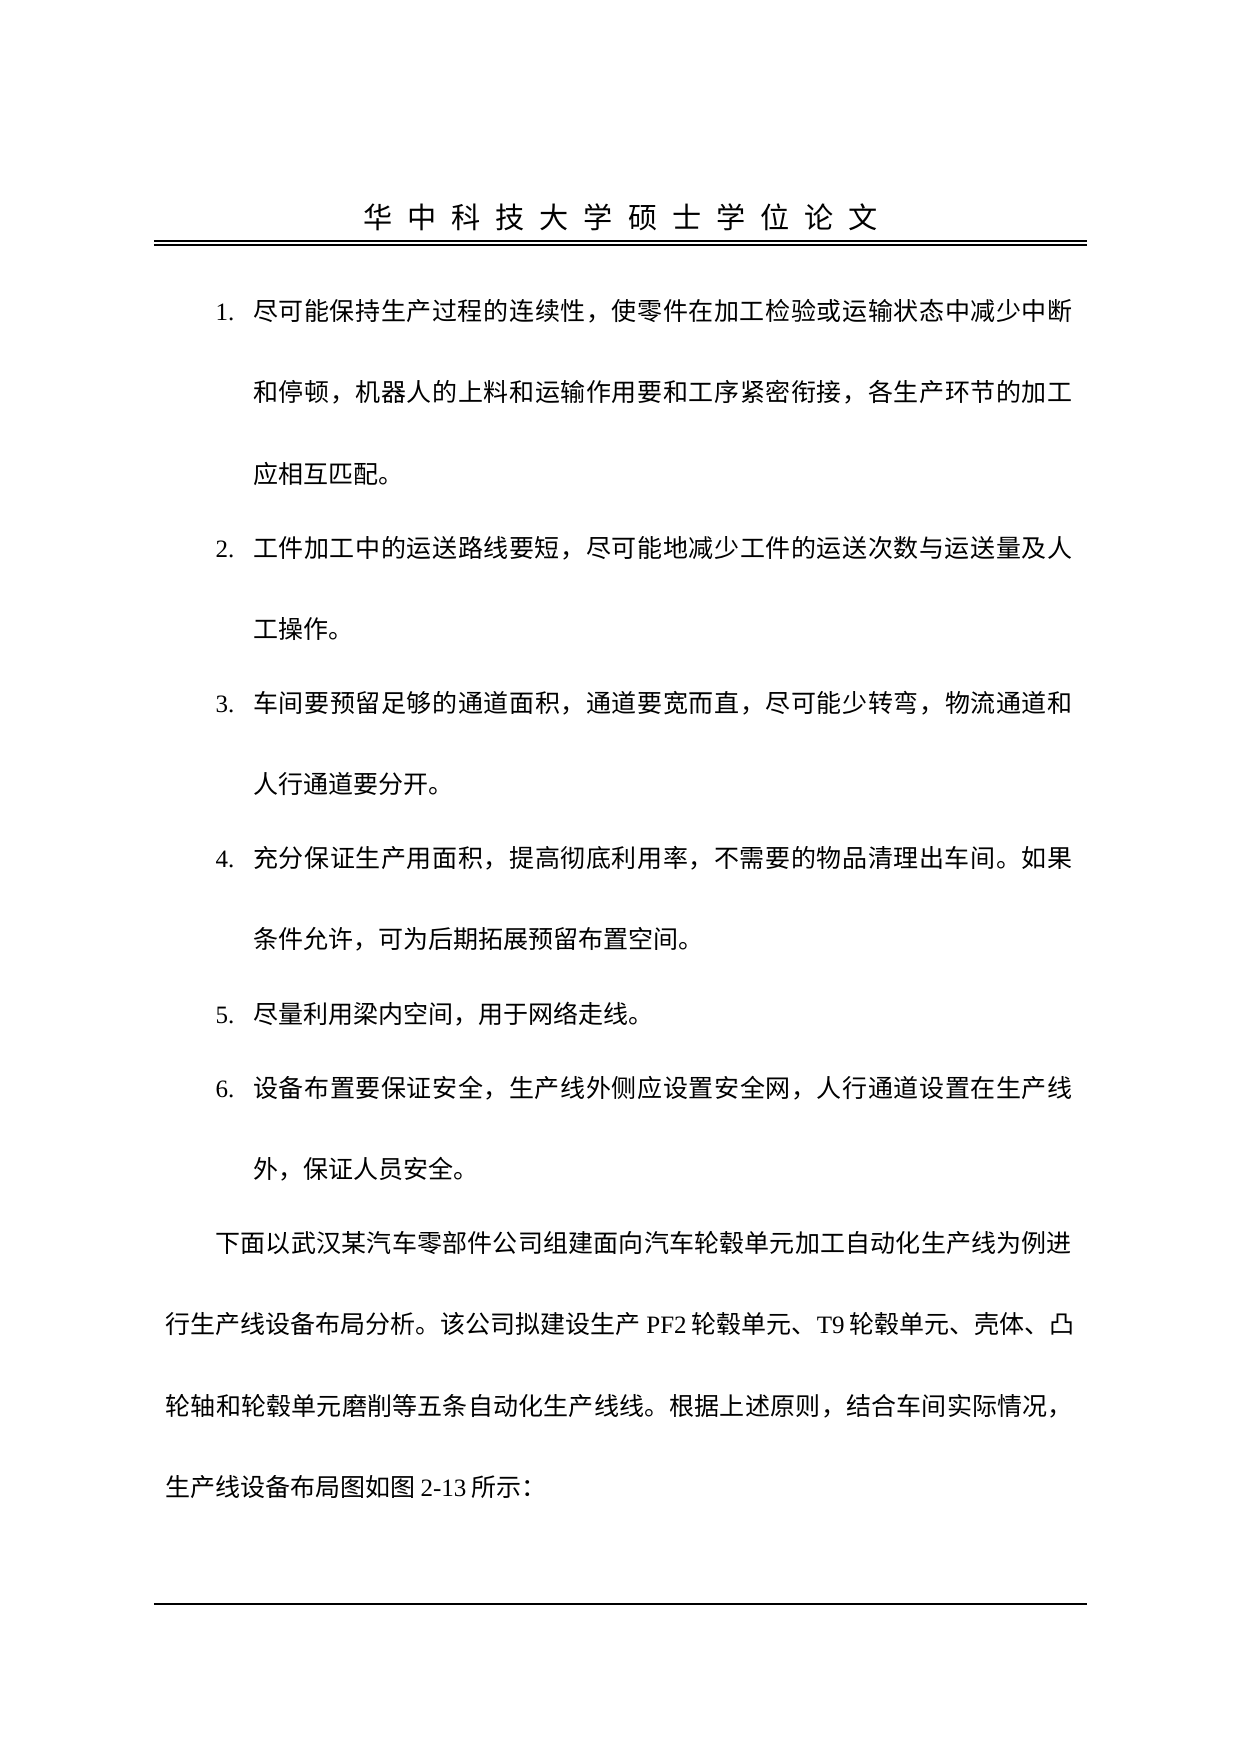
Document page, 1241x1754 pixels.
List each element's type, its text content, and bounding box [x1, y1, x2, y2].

list 设备布置要保证安全，生产线外侧应设置安全网，人行通道设置在生产线外，保证人员安全。 [215, 1054, 1075, 1200]
list 充分保证生产用面积，提高彻底利用率，不需要的物品清理出车间。如果条件允许，可为后期拓展预留布置空间。 [215, 824, 1075, 971]
list 尽量利用梁内空间，用于网络走线。 [215, 980, 1075, 1045]
list 工件加工中的运送路线要短，尽可能地减少工件的运送次数与运送量及人工操作。 [215, 514, 1075, 660]
list 尽可能保持生产过程的连续性，使零件在加工检验或运输状态中减少中断和停顿，机器人的上料和运输作用要和工序紧密衔接，各生产环节的加工应相互匹配。 [215, 277, 1075, 505]
text 下面以武汉某汽车零部件公司组建面向汽车轮毂单元加工自动化生产线为例进行生产线设备布局分析。该公司拟建设生产PF2轮毂单元、T9轮毂单元、壳体、凸轮轴和轮毂单元磨削等五条自动化生产线线。根据上述原则，结合车间实际情况，生产线设备布局图如图2-13所示： [165, 1209, 1075, 1518]
list 车间要预留足够的通道面积，通道要宽而直，尽可能少转弯，物流通道和人行通道要分开。 [215, 669, 1075, 815]
